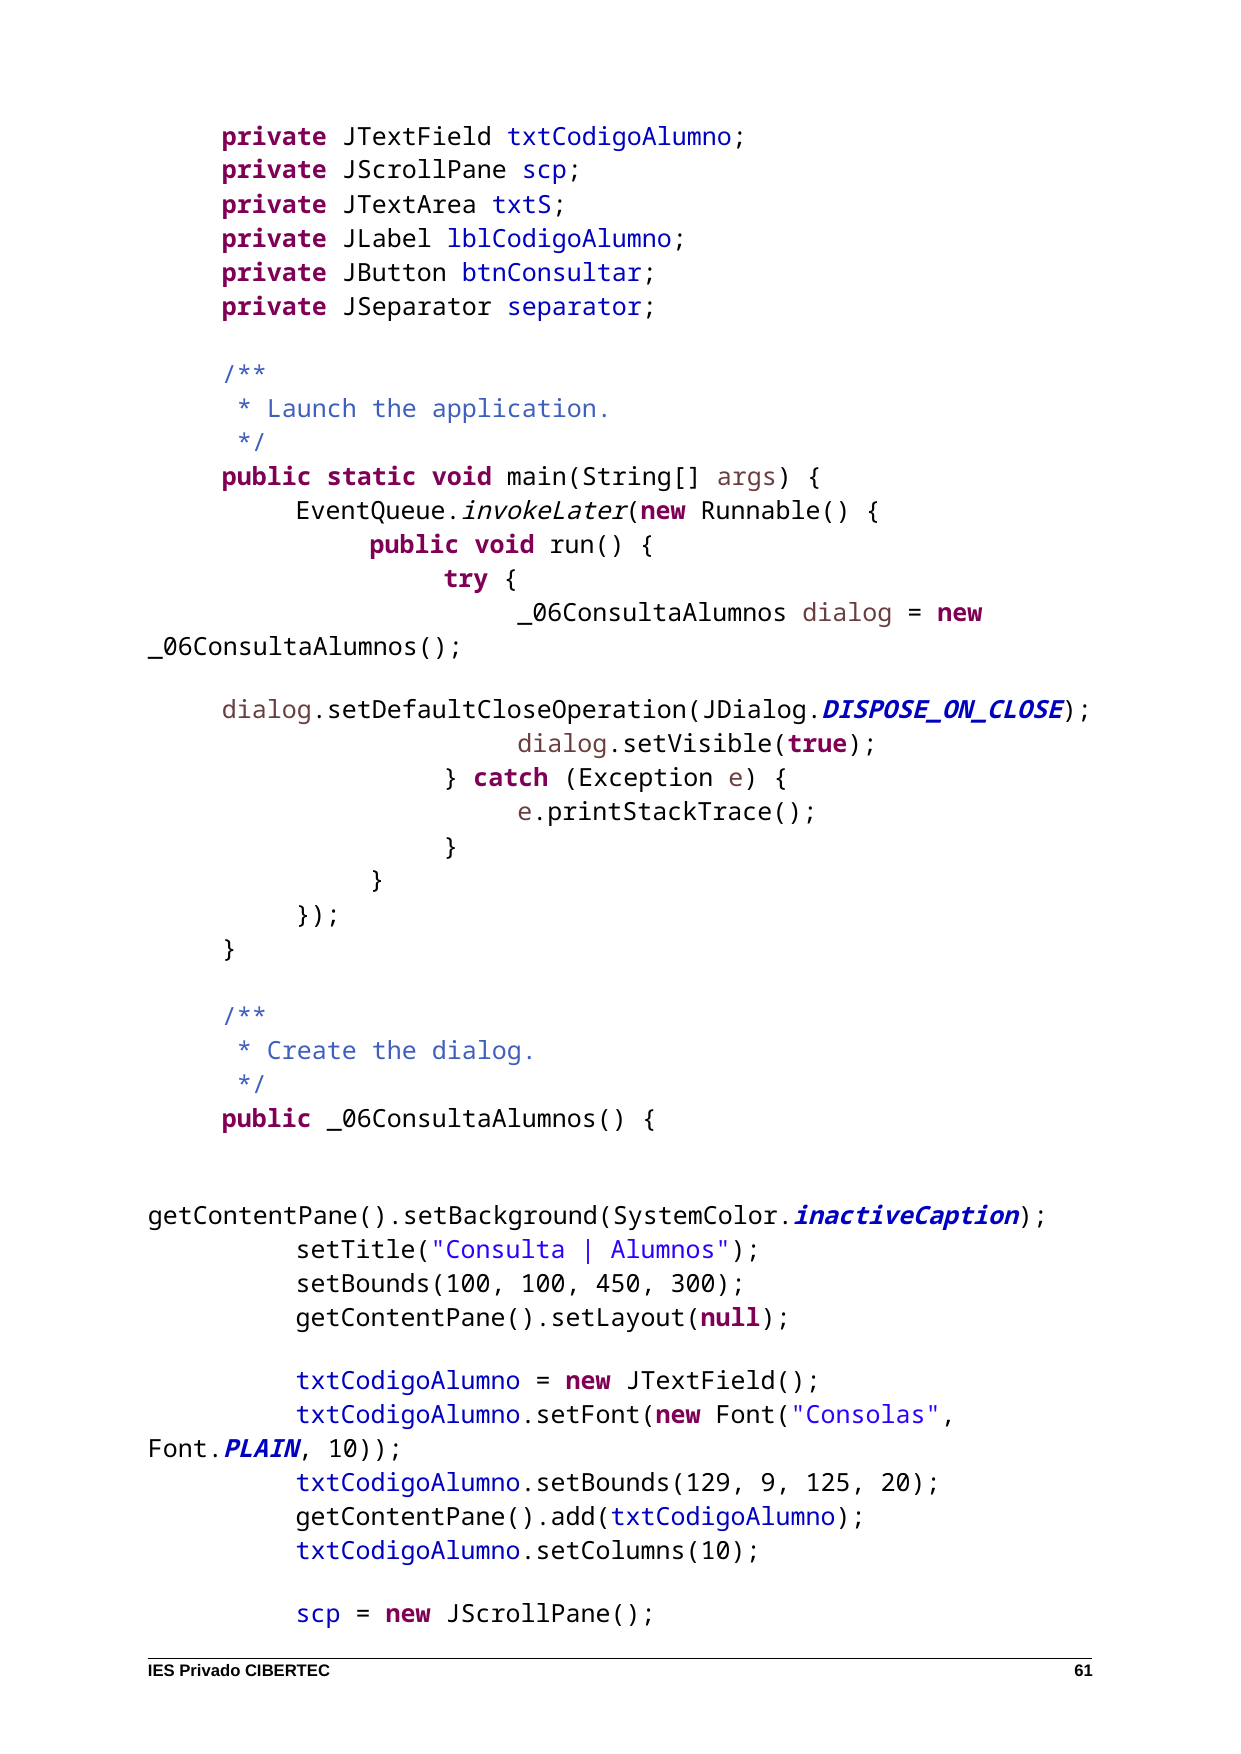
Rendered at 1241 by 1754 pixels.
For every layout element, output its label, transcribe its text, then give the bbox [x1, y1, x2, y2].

text e.printStackTrace(); [148, 794, 1092, 828]
text txtCodigoAlumno.setFont(new Font("Consolas", Font.PLAIN, 10)); [148, 1397, 1092, 1465]
text public void run() { [148, 527, 1092, 561]
text private JTextArea txtS; [148, 186, 1092, 220]
text txtCodigoAlumno.setColumns(10); [148, 1533, 1092, 1567]
text txtCodigoAlumno.setBounds(129, 9, 125, 20); [148, 1465, 1092, 1499]
text getContentPane().setLayout(null); [148, 1300, 1092, 1334]
text dialog.setDefaultCloseOperation(JDialog.DISPOSE_ON_CLOSE); [148, 663, 1092, 726]
text * Create the dialog. [148, 1032, 1092, 1067]
text setTitle("Consulta | Alumnos"); [148, 1232, 1092, 1266]
text private JScrollPane scp; [148, 152, 1092, 186]
text txtCodigoAlumno = new JTextField(); [148, 1362, 1092, 1397]
text /** [148, 998, 1092, 1032]
text private JSeparator separator; [148, 288, 1092, 322]
text _06ConsultaAlumnos dialog = new _06ConsultaAlumnos(); [148, 595, 1092, 663]
text try { [148, 561, 1092, 595]
text }); [148, 896, 1092, 930]
text private JTextField txtCodigoAlumno; [148, 118, 1092, 152]
text public _06ConsultaAlumnos() { [148, 1101, 1092, 1135]
text public static void main(String[] args) { [148, 459, 1092, 493]
text * Launch the application. [148, 391, 1092, 425]
text */ [148, 1067, 1092, 1101]
text /** [148, 357, 1092, 391]
text */ [148, 425, 1092, 459]
text } [148, 828, 1092, 862]
text scp = new JScrollPane(); [148, 1596, 1092, 1630]
text private JLabel lblCodigoAlumno; [148, 220, 1092, 254]
text } [148, 862, 1092, 896]
text } [148, 930, 1092, 964]
text getContentPane().add(txtCodigoAlumno); [148, 1499, 1092, 1533]
text getContentPane().setBackground(SystemColor.inactiveCaption); [148, 1135, 1092, 1232]
text } catch (Exception e) { [148, 760, 1092, 794]
text EventQueue.invokeLater(new Runnable() { [148, 493, 1092, 527]
text setBounds(100, 100, 450, 300); [148, 1266, 1092, 1300]
text dialog.setVisible(true); [148, 726, 1092, 760]
text private JButton btnConsultar; [148, 254, 1092, 288]
